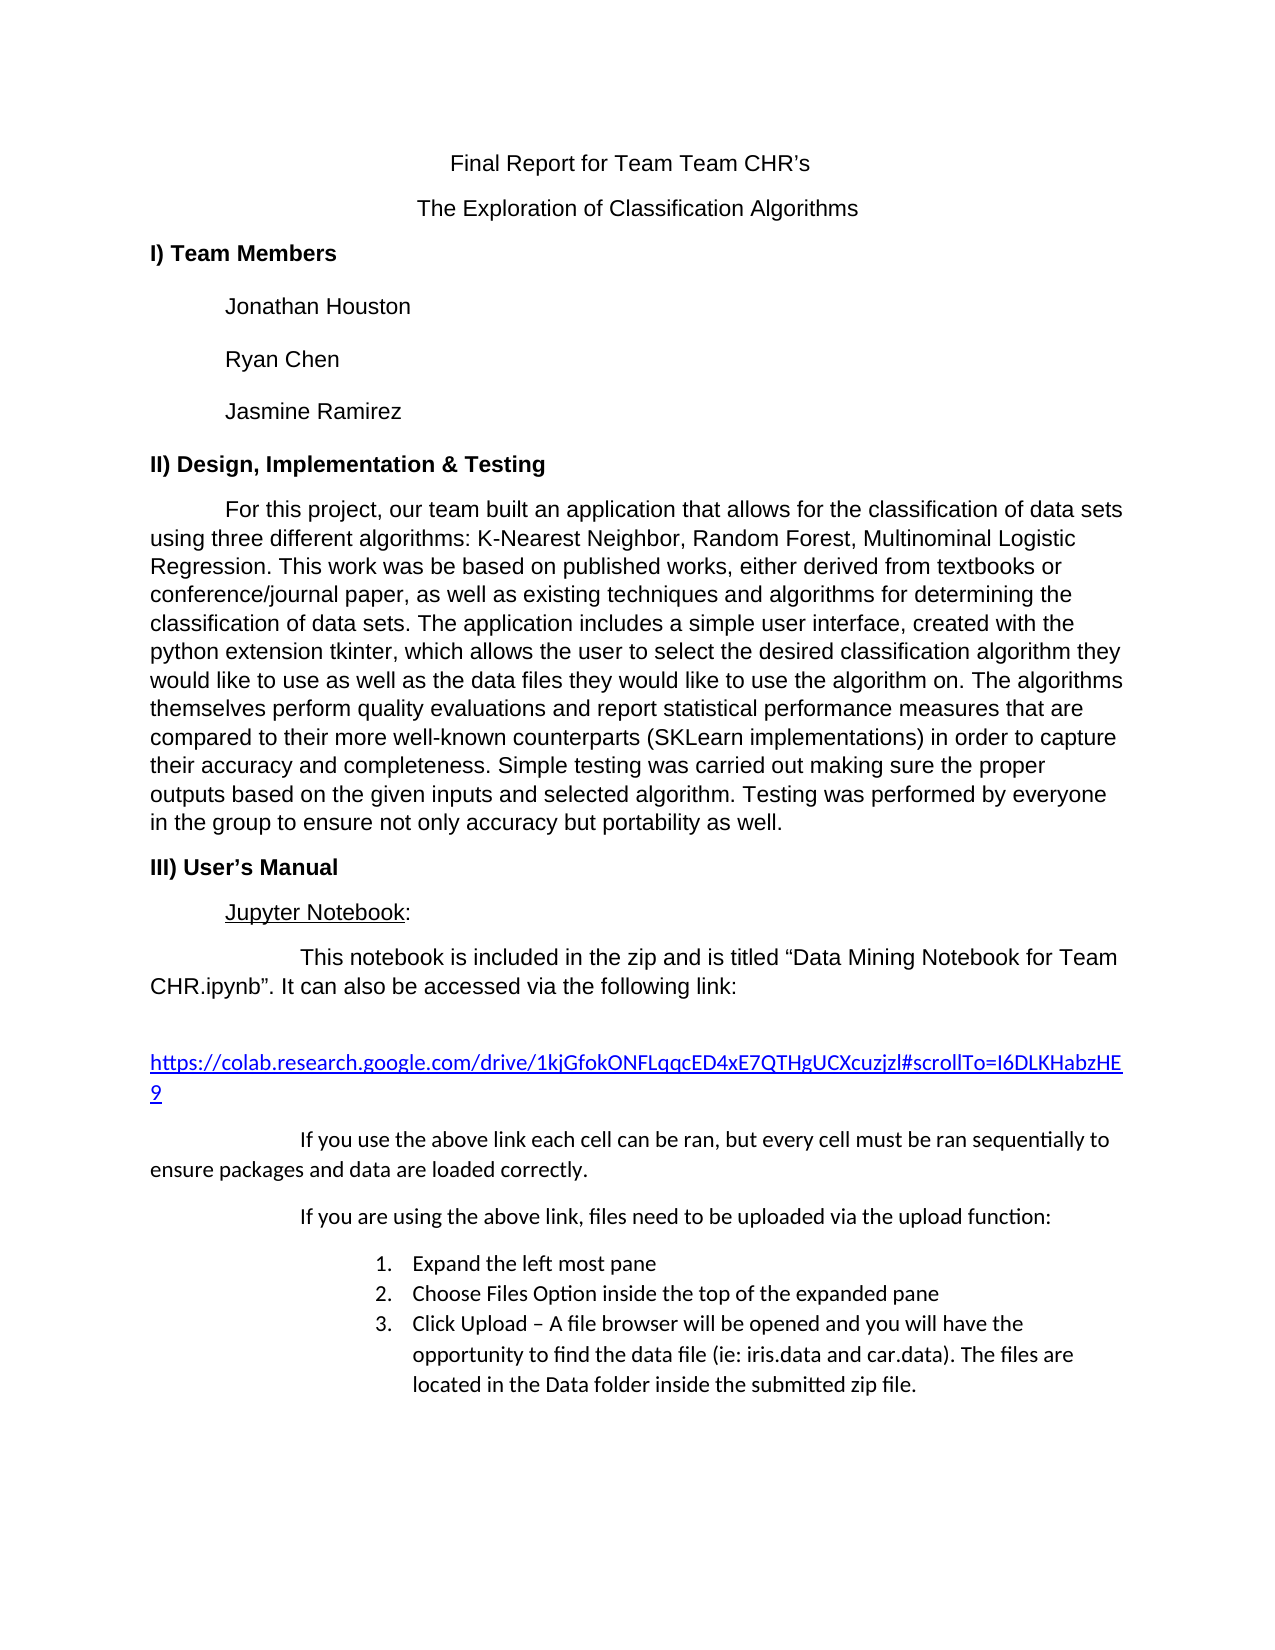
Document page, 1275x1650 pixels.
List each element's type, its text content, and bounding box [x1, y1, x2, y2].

text For this project, our team built an application that allows for the classification of data sets using three different algorithms: K-Nearest Neighbor, Random Forest, Multinominal Logistic Regression. This work was be based on published works, either derived from textbooks or conference/journal paper, as well as existing techniques and algorithms for determining the classification of data sets. The application includes a simple user interface, created with the python extension tkinter, which allows the user to select the desired classification algorithm they would like to use as well as the data files they would like to use the algorithm on. The algorithms themselves perform quality evaluations and report statistical performance measures that are compared to their more well-known counterparts (SKLearn implementations) in order to capture their accuracy and completeness. Simple testing was carried out making sure the proper outputs based on the given inputs and selected algorithm. Testing was performed by everyone in the group to ensure not only accuracy but portability as well. [150, 496, 1125, 835]
list Expand the left most pane [375, 1249, 1125, 1277]
text This notebook is included in the zip and is titled “Data Mining Notebook for Team CHR.ipynb”. It can also be accessed via the following link: [150, 944, 1125, 999]
text Jonathan Houston [150, 293, 1125, 319]
text Jupyter Notebook: [150, 899, 1125, 926]
text The Exploration of Classification Algorithms [150, 195, 1125, 221]
text II) Design, Implementation & Testing [150, 451, 1125, 477]
list Click Upload – A file browser will be opened and you will have the opportunity to find the data file (ie: iris.data and car.data). The files are located in the Data folder inside the submitted zip file. [375, 1309, 1125, 1398]
list Choose Files Option inside the top of the expanded pane [375, 1279, 1125, 1307]
text Jasmine Ramirez [150, 398, 1125, 425]
text https://colab.research.google.com/drive/1kjGfokONFLqqcED4xE7QTHgUCXcuzjzl#scrollTo=I6DLKHabzHE9 [150, 1018, 1125, 1106]
text If you use the above link each cell can be ran, but every cell must be ran sequentially to ensure packages and data are loaded correctly. [150, 1125, 1125, 1183]
text Ryan Chen [150, 346, 1125, 372]
text If you are using the above link, files need to be uploaded via the upload function: [150, 1202, 1125, 1230]
text Final Report for Team Team CHR’s [375, 150, 1125, 176]
text III) User’s Manual [150, 854, 1125, 880]
text I) Team Members [150, 240, 1125, 267]
